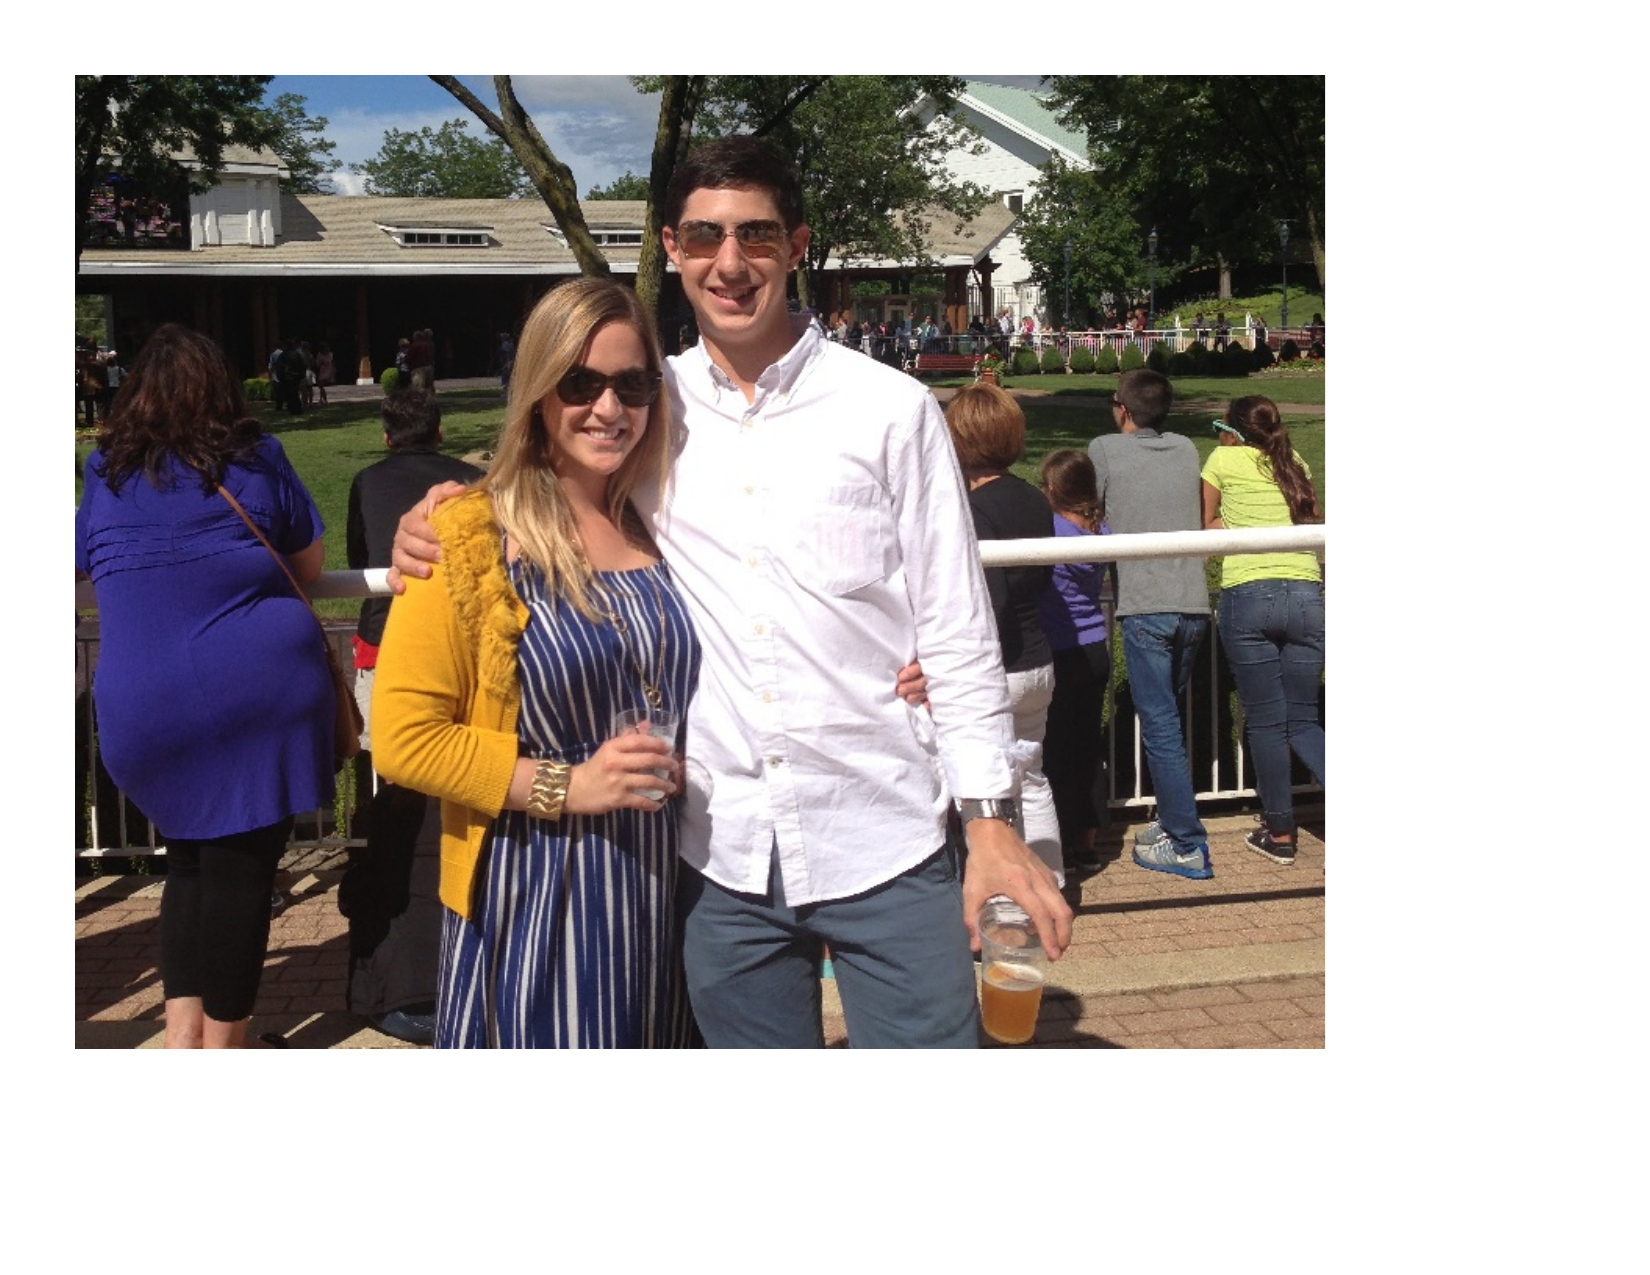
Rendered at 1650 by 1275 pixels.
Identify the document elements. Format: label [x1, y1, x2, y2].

picture [75, 75, 1325, 1049]
